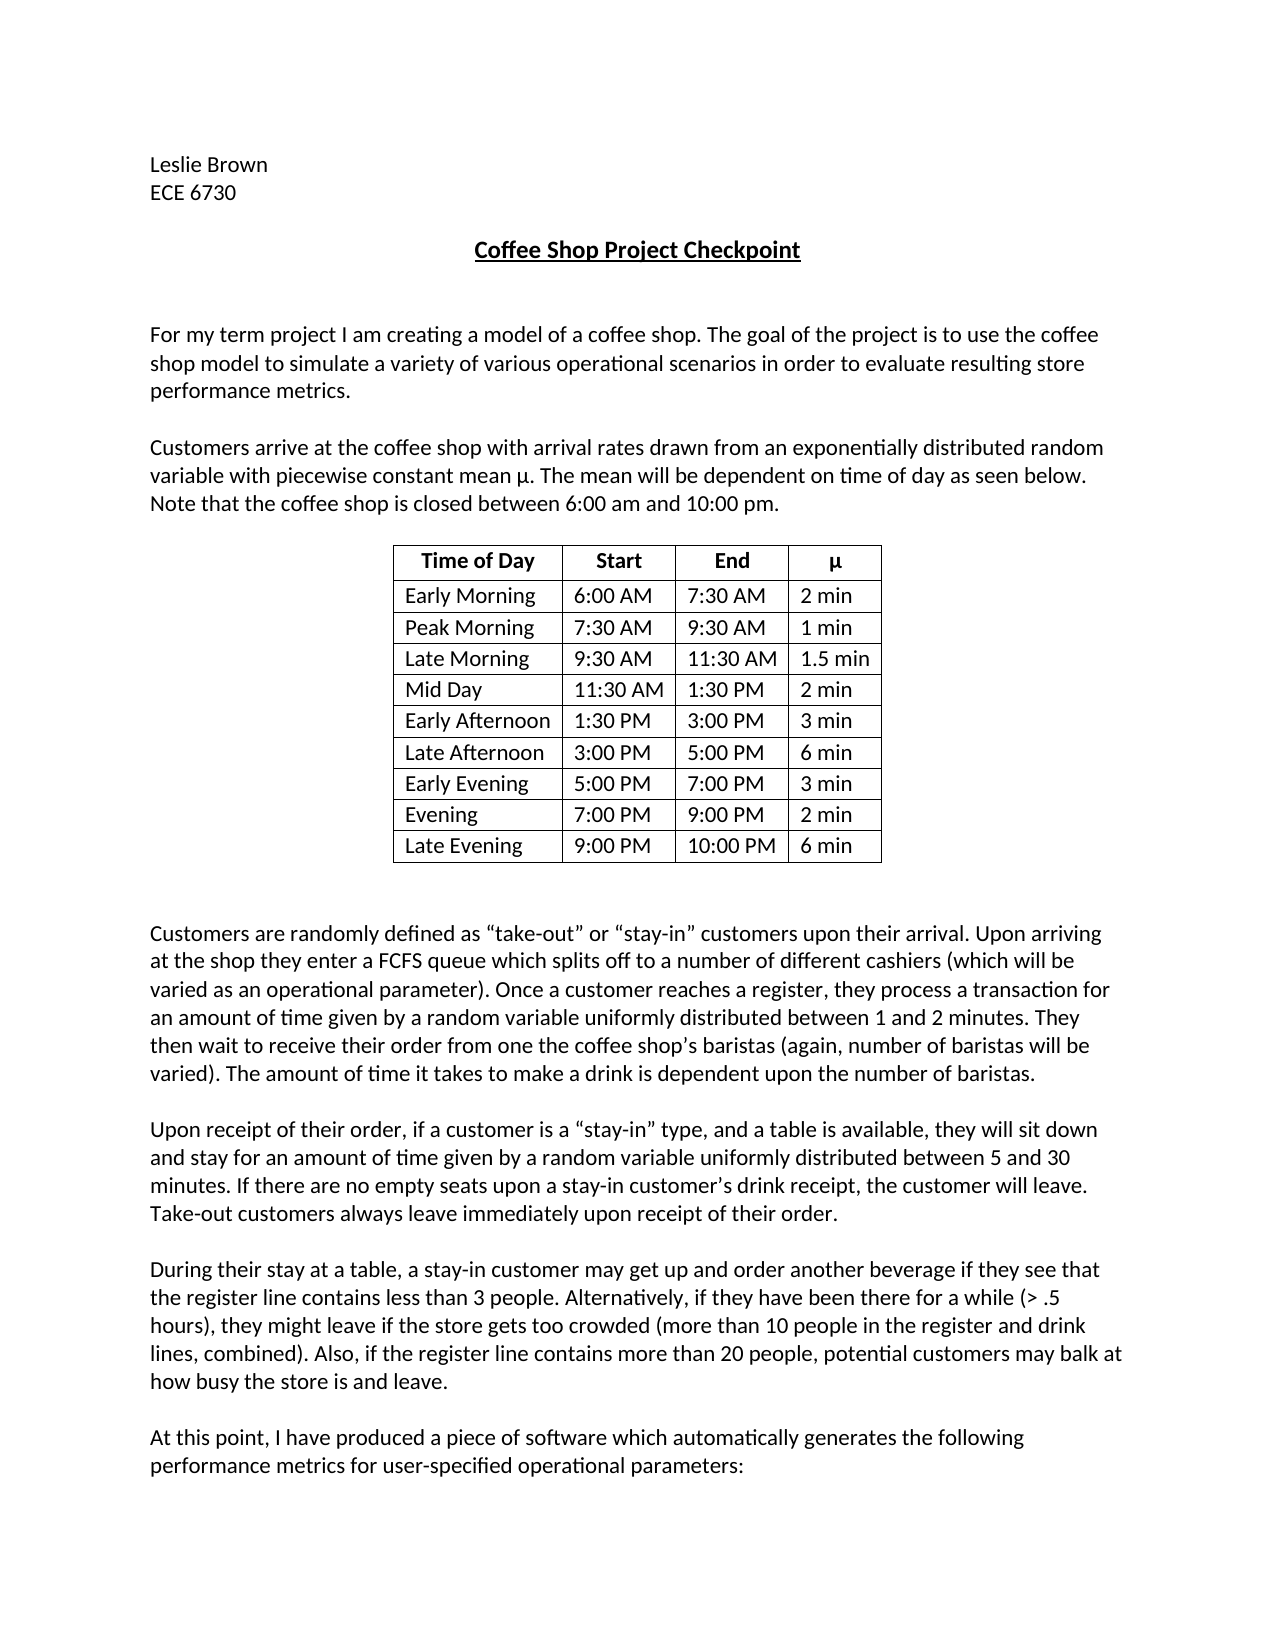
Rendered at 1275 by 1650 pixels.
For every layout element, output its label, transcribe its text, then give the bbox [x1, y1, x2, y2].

table_cell 5:00 PM [676, 738, 788, 768]
table_cell 9:30 AM [676, 613, 788, 643]
table_cell Early Morning [394, 581, 562, 612]
table_cell Late Evening [394, 831, 562, 862]
table_cell Late Morning [394, 644, 562, 674]
table_header Start [563, 546, 675, 580]
table_header Time of Day [394, 546, 562, 580]
text Customers are randomly defined as “take-out” or “stay-in” customers upon their arrival. Upon arriving at the shop they enter a FCFS queue which splits off to a number of different cashiers (which will be varied as an operational parameter). Once a customer reaches a register, they process a transaction for an amount of time given by a random variable uniformly distributed between 1 and 2 minutes. They then wait to receive their order from one the coffee shop’s baristas (again, number of baristas will be varied). The amount of time it takes to make a drink is dependent upon the number of baristas. [150, 919, 1125, 1087]
table_cell Evening [394, 800, 562, 830]
table_cell 6:00 AM [563, 581, 675, 612]
table_cell 3:00 PM [676, 706, 788, 737]
text During their stay at a table, a stay-in customer may get up and order another beverage if they see that the register line contains less than 3 people. Alternatively, if they have been there for a while (> .5 hours), they might leave if the store gets too crowded (more than 10 people in the register and drink lines, combined). Also, if the register line contains more than 20 people, potential customers may balk at how busy the store is and leave. [150, 1255, 1125, 1395]
table_cell 2 min [789, 800, 881, 830]
table_cell 5:00 PM [563, 769, 675, 799]
table_cell 7:30 AM [676, 581, 788, 612]
table_cell 6 min [789, 738, 881, 768]
table_cell 7:00 PM [563, 800, 675, 830]
table_cell 1:30 PM [676, 675, 788, 705]
table_cell 3:00 PM [563, 738, 675, 768]
text For my term project I am creating a model of a coffee shop. The goal of the project is to use the coffee shop model to simulate a variety of various operational scenarios in order to evaluate resulting store performance metrics. [150, 321, 1125, 405]
table_header μ [789, 546, 881, 580]
table_cell 3 min [789, 769, 881, 799]
text Upon receipt of their order, if a customer is a “stay-in” type, and a table is available, they will sit down and stay for an amount of time given by a random variable uniformly distributed between 5 and 30 minutes. If there are no empty seats upon a stay-in customer’s drink receipt, the customer will leave. Take-out customers always leave immediately upon receipt of their order. [150, 1115, 1125, 1227]
table_cell 3 min [789, 706, 881, 737]
table_cell 7:00 PM [676, 769, 788, 799]
table_cell 9:30 AM [563, 644, 675, 674]
table_cell 1:30 PM [563, 706, 675, 737]
table_cell 2 min [789, 581, 881, 612]
table_cell Mid Day [394, 675, 562, 705]
text Coffee Shop Project Checkpoint [150, 234, 1125, 264]
table_cell 11:30 AM [563, 675, 675, 705]
table_cell 2 min [789, 675, 881, 705]
table_cell 10:00 PM [676, 831, 788, 862]
table_cell Late Afternoon [394, 738, 562, 768]
table_cell Early Afternoon [394, 706, 562, 737]
table_cell 11:30 AM [676, 644, 788, 674]
table_header End [676, 546, 788, 580]
text At this point, I have produced a piece of software which automatically generates the following performance metrics for user-specified operational parameters: [150, 1423, 1125, 1479]
table_cell 1 min [789, 613, 881, 643]
table_cell 7:30 AM [563, 613, 675, 643]
text ECE 6730 [150, 178, 1125, 206]
table_cell 6 min [789, 831, 881, 862]
text Leslie Brown [150, 150, 1125, 178]
text Customers arrive at the coffee shop with arrival rates drawn from an exponentially distributed random variable with piecewise constant mean μ. The mean will be dependent on time of day as seen below. Note that the coffee shop is closed between 6:00 am and 10:00 pm. [150, 433, 1125, 517]
table_cell 9:00 PM [676, 800, 788, 830]
table_cell 9:00 PM [563, 831, 675, 862]
table_cell Early Evening [394, 769, 562, 799]
table_cell 1.5 min [789, 644, 881, 674]
table_cell Peak Morning [394, 613, 562, 643]
